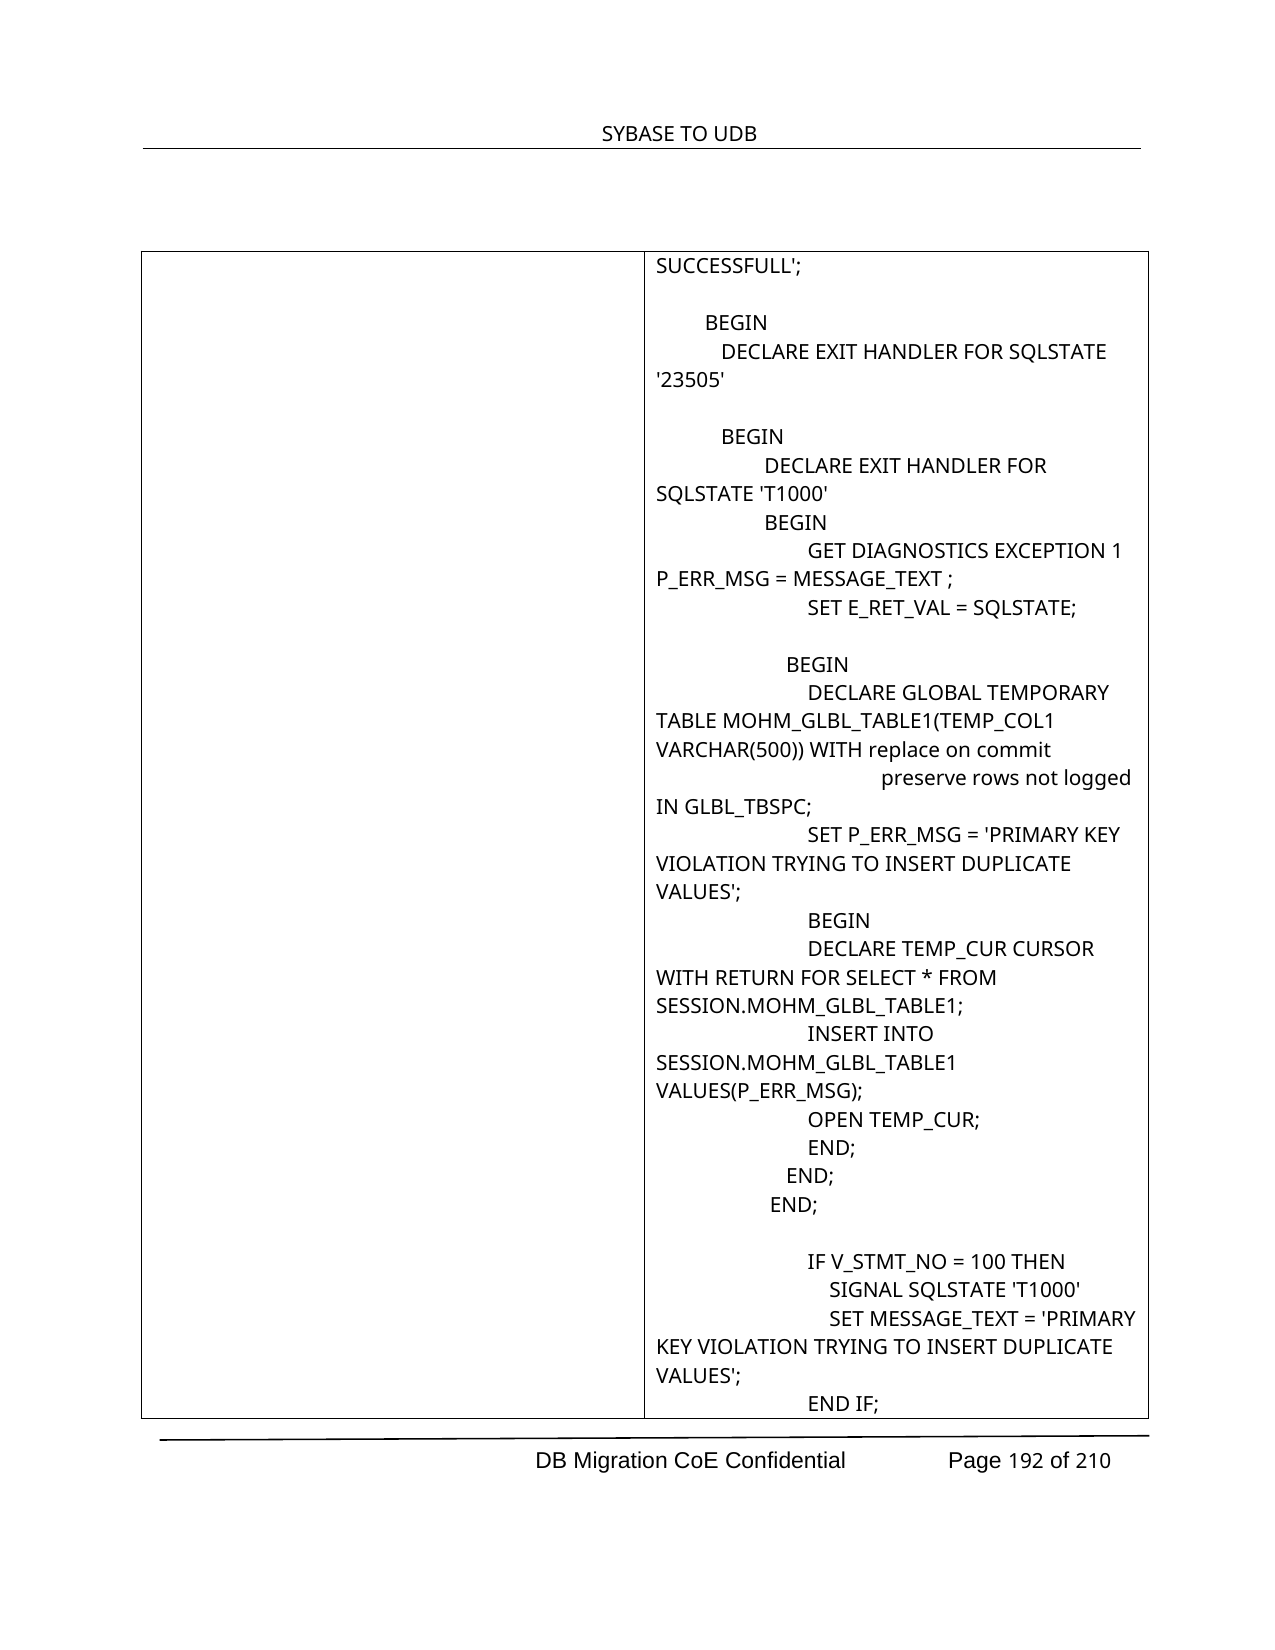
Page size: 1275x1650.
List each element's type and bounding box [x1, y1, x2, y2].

table_cell [645, 252, 1148, 1418]
table_cell [142, 252, 644, 1418]
